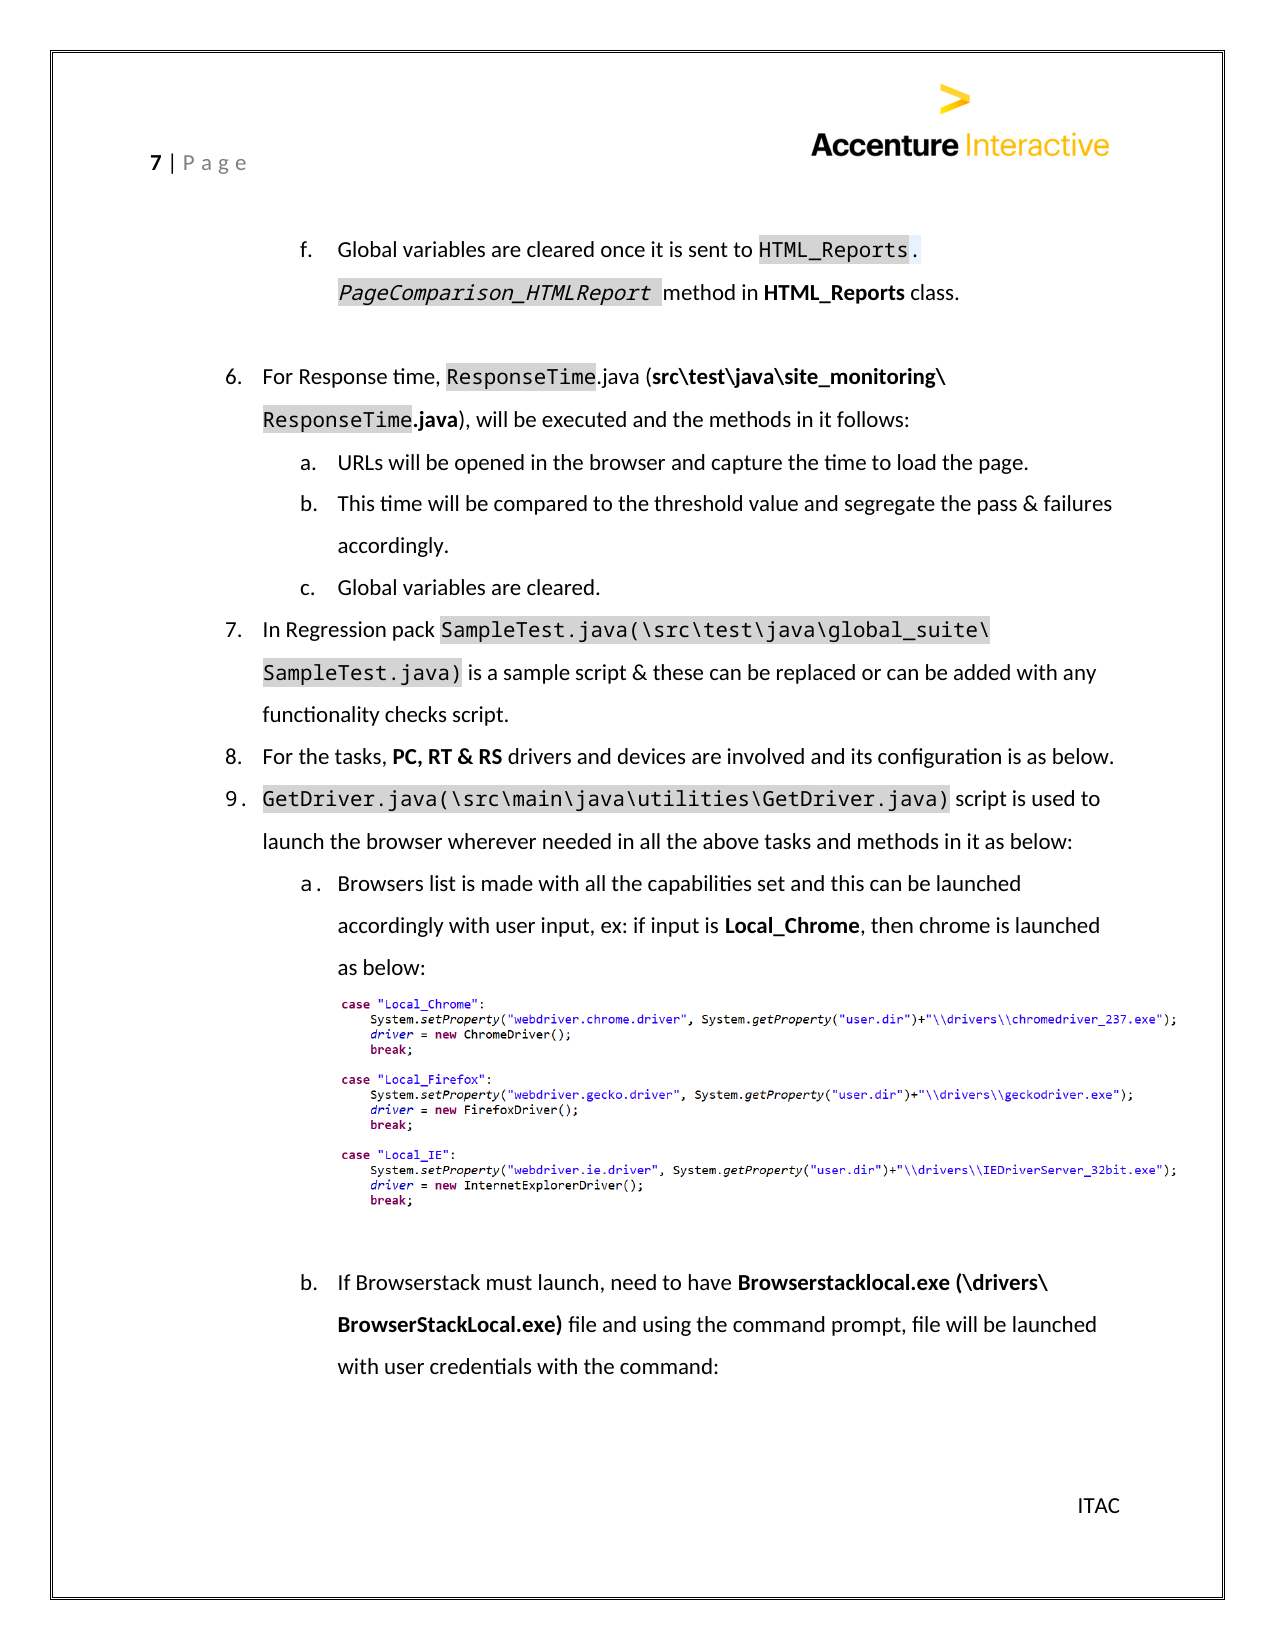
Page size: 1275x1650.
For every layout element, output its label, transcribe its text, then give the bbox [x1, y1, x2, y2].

list In Regression pack SampleTest.java(\src\test\java\global_suite\SampleTest.java) is a sample script & these can be replaced or can be added with any functionality checks script. [225, 616, 1125, 728]
list GetDriver.java(\src\main\java\utilities\GetDriver.java) script is used to launch the browser wherever needed in all the above tasks and methods in it as below: [225, 784, 1125, 855]
list For Response time, ResponseTime.java (src\test\java\site_monitoring\ ResponseTime.java), will be executed and the methods in it follows: [225, 362, 1125, 433]
list Browsers list is made with all the capabilities set and this can be launched accordingly with user input, ex: if input is Local_Chrome, then chrome is launched as below: [300, 869, 1125, 981]
list Global variables are cleared once it is sent to HTML_Reports. PageComparison_HTMLReport method in HTML_Reports class. [300, 235, 1125, 306]
list Global variables are cleared. [300, 573, 1125, 602]
list This time will be compared to the threshold value and segregate the pass & failures accordingly. [300, 489, 1125, 559]
picture [792, 75, 1125, 171]
list If Browserstack must launch, need to have Browserstacklocal.exe (\drivers\BrowserStackLocal.exe) file and using the command prompt, file will be launched with user credentials with the command: [300, 1268, 1125, 1380]
list For the tasks, PC, RT & RS drivers and devices are involved and its configuration is as below. [225, 742, 1125, 771]
picture [337, 995, 1181, 1212]
list URLs will be opened in the browser and capture the time to load the page. [300, 448, 1125, 476]
